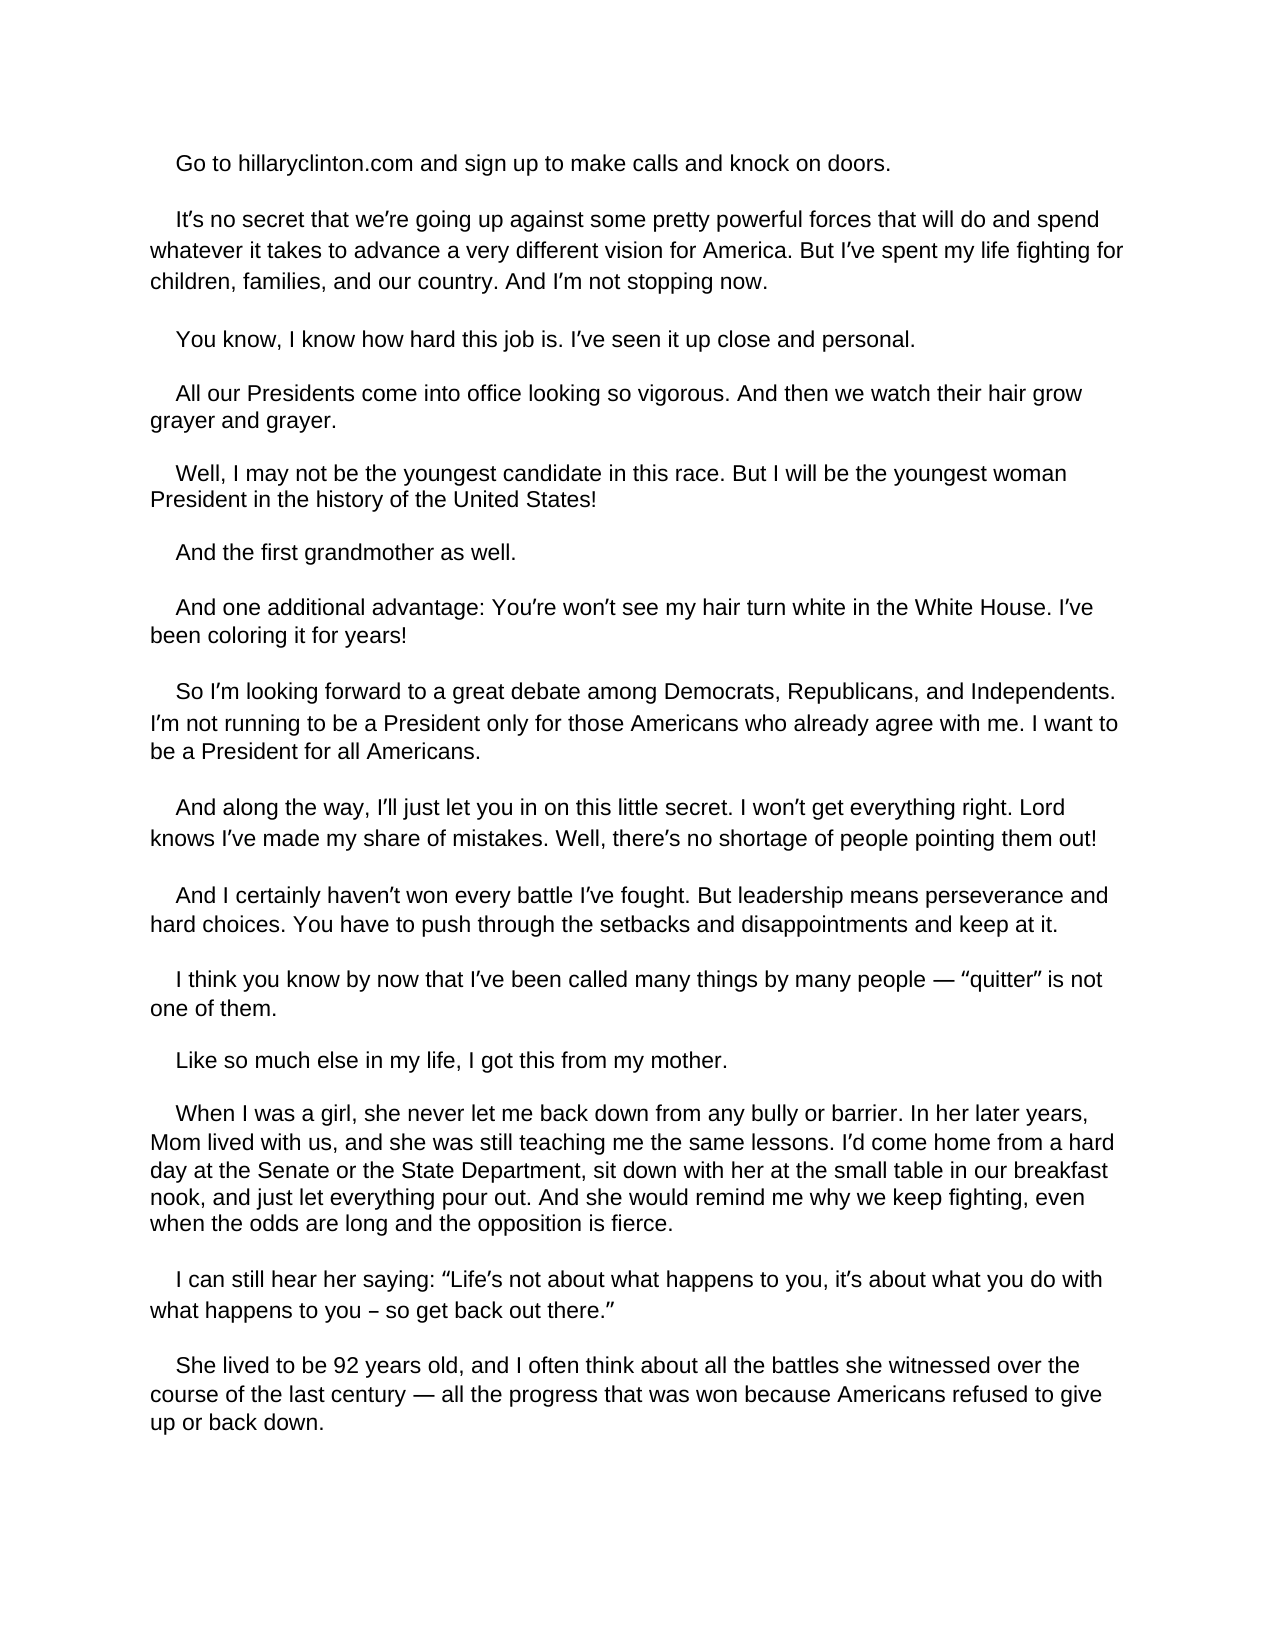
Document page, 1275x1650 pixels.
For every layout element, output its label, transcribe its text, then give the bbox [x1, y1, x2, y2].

text It’s no secret that we’re going up against some pretty powerful forces that will do and spend whatever it takes to advance a very different vision for America. But I’ve spent my life fighting for children, families, and our country. And I’m not stopping now. [150, 203, 1125, 296]
text Well, I may not be the youngest candidate in this race. But I will be the youngest woman President in the history of the United States! [150, 459, 1125, 512]
text When I was a girl, she never let me back down from any bully or barrier. In her later years, Mom lived with us, and she was still teaching me the same lessons. I’d come home from a hard day at the Senate or the State Department, sit down with her at the small table in our breakfast nook, and just let everything pour out. And she would remind me why we keep fighting, even when the odds are long and the opposition is fierce. [150, 1100, 1125, 1237]
text She lived to be 92 years old, and I often think about all the battles she witnessed over the course of the last century — all the progress that was won because Americans refused to give up or back down. [150, 1352, 1125, 1436]
text Go to hillaryclinton.com and sign up to make calls and knock on doors. [150, 150, 1125, 176]
text And the first grandmother as well. [150, 538, 1125, 565]
text And I certainly haven’t won every battle I’ve fought. But leadership means perseverance and hard choices. You have to push through the setbacks and disappointments and keep at it. [150, 879, 1125, 937]
text I think you know by now that I’ve been called many things by many people — “quitter” is not one of them. [150, 963, 1125, 1021]
text I can still hear her saying: “Life’s not about what happens to you, it’s about what you do with what happens to you – so get back out there.” [150, 1263, 1125, 1325]
text And one additional advantage: You’re won’t see my hair turn white in the White House. I’ve been coloring it for years! [150, 591, 1125, 649]
text So I’m looking forward to a great debate among Democrats, Republicans, and Independents. I’m not running to be a President only for those Americans who already agree with me. I want to be a President for all Americans. [150, 675, 1125, 764]
text All our Presidents come into office looking so vigorous. And then we watch their hair grow grayer and grayer. [150, 380, 1125, 433]
text Like so much else in my life, I got this from my mother. [150, 1047, 1125, 1073]
text And along the way, I’ll just let you in on this little secret. I won’t get everything right. Lord knows I’ve made my share of mistakes. Well, there’s no shortage of people pointing them out! [150, 790, 1125, 853]
text You know, I know how hard this job is. I’ve seen it up close and personal. [150, 323, 1125, 354]
